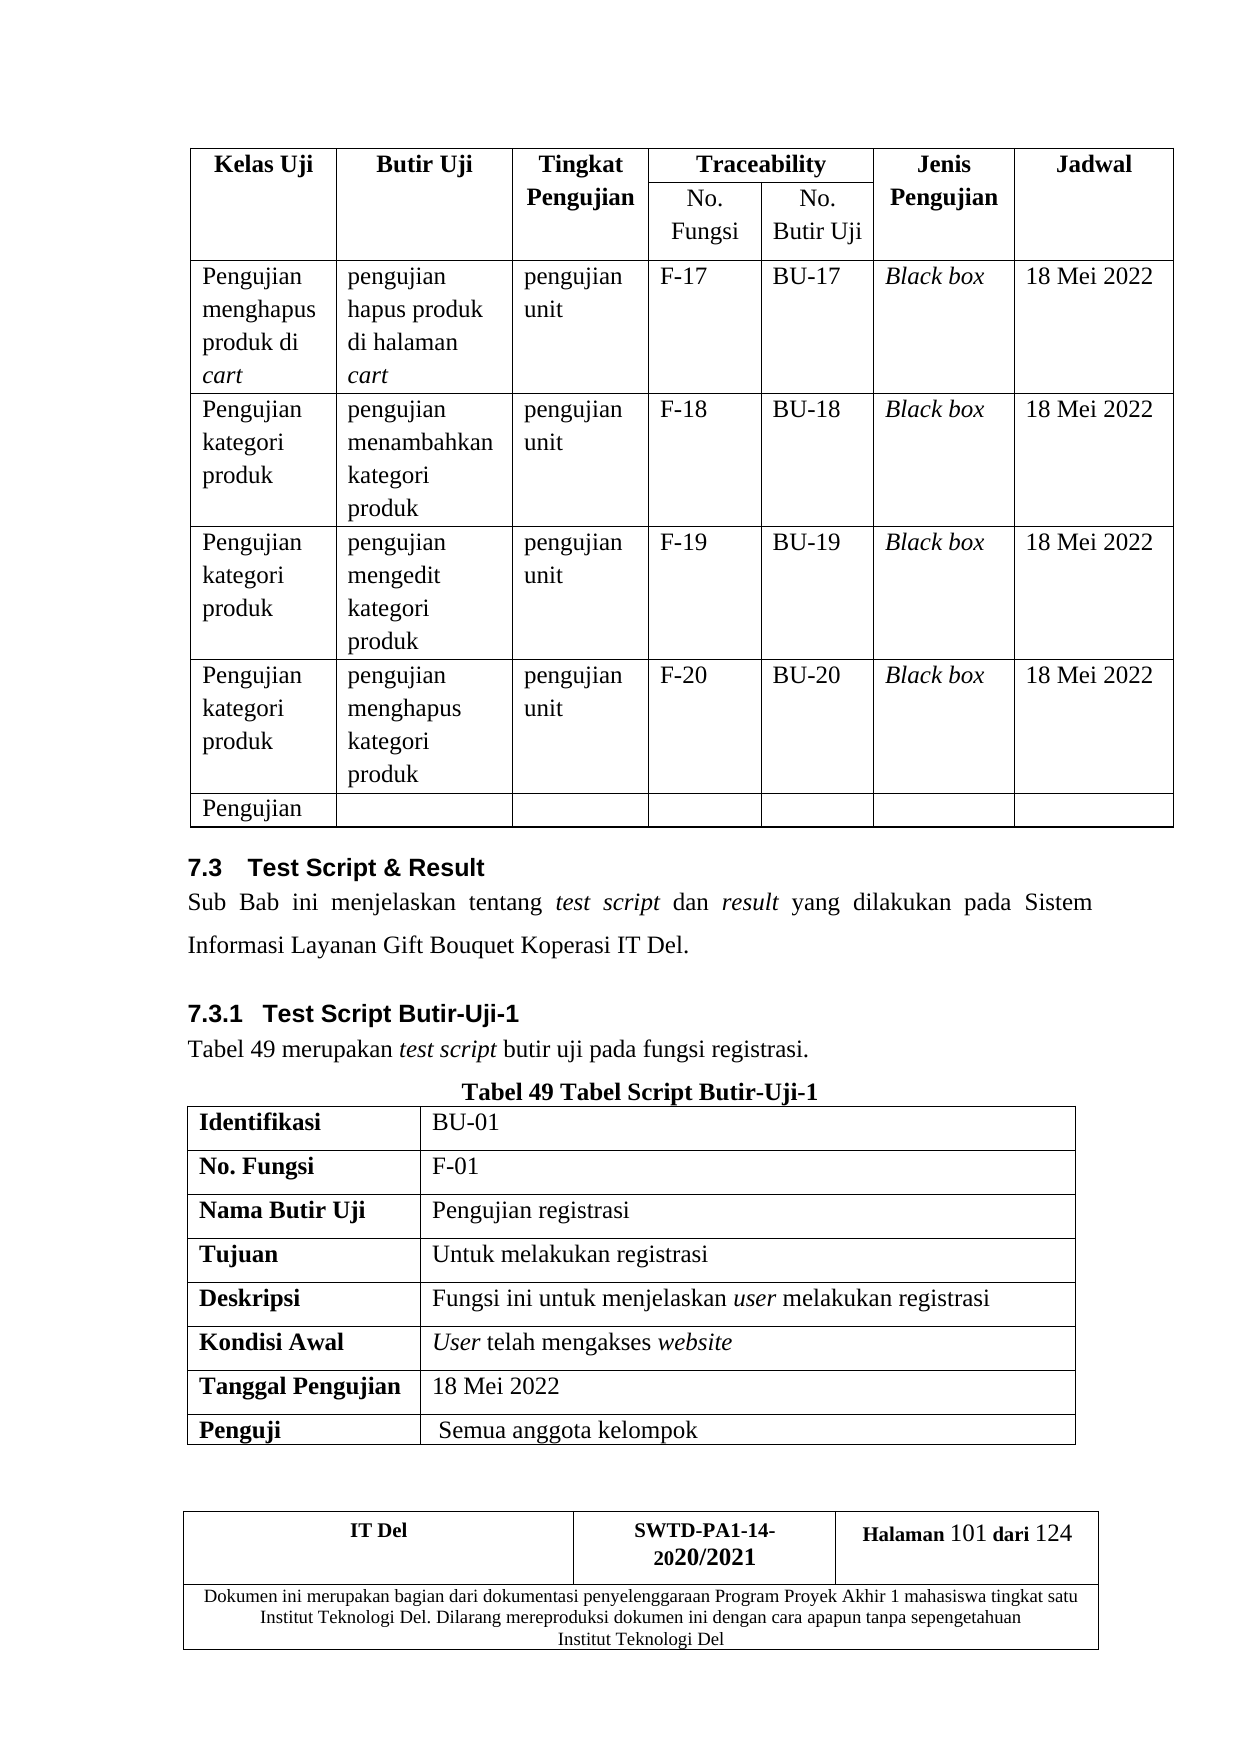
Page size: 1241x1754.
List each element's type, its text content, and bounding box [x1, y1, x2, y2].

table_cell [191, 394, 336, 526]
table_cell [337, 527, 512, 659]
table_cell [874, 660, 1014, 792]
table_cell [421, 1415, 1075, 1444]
subtitle Test Script Butir-Uji-1 [187, 999, 1092, 1027]
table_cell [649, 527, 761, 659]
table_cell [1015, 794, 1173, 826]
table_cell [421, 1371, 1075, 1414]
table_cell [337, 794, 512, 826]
table_header Jenis Pengujian [874, 149, 1014, 260]
text Sub Bab ini menjelaskan tentang test script dan result yang dilakukan pada Sistem Informasi Layanan Gift Bouquet Koperasi IT Del. [187, 887, 1092, 959]
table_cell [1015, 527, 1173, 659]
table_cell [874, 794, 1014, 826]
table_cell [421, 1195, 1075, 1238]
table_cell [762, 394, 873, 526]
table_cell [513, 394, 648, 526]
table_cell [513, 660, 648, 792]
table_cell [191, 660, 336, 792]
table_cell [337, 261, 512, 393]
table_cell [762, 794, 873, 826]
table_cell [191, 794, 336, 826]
table_cell No. Butir Uji [762, 183, 873, 260]
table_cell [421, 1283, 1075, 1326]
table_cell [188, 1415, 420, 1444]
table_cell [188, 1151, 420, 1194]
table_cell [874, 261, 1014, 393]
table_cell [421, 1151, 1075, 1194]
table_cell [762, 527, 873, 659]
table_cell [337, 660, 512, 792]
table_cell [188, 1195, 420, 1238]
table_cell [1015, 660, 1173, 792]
table_cell No. Fungsi [649, 183, 761, 260]
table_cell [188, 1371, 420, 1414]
table_header Butir Uji [337, 149, 512, 260]
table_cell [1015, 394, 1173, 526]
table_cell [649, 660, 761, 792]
table_header Traceability [649, 149, 873, 182]
table_header Kelas Uji [191, 149, 336, 260]
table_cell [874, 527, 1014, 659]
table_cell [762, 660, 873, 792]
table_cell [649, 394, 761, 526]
text Tabel 49 merupakan test script butir uji pada fungsi registrasi. [187, 1034, 1092, 1062]
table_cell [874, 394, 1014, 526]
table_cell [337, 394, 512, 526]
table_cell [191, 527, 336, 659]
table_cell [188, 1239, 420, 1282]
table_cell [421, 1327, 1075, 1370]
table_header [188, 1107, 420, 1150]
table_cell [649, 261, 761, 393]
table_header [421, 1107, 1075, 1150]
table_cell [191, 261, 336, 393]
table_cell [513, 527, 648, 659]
table_header Jadwal [1015, 149, 1173, 260]
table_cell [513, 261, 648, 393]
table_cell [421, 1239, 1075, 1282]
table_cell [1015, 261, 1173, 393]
table_header Tingkat Pengujian [513, 149, 648, 260]
subtitle Test Script & Result [187, 852, 1092, 881]
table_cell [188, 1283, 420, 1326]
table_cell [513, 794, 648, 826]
text Tabel 49 Tabel Script Butir-Uji-1 [187, 1077, 1092, 1106]
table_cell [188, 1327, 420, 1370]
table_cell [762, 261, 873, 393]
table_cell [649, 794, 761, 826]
